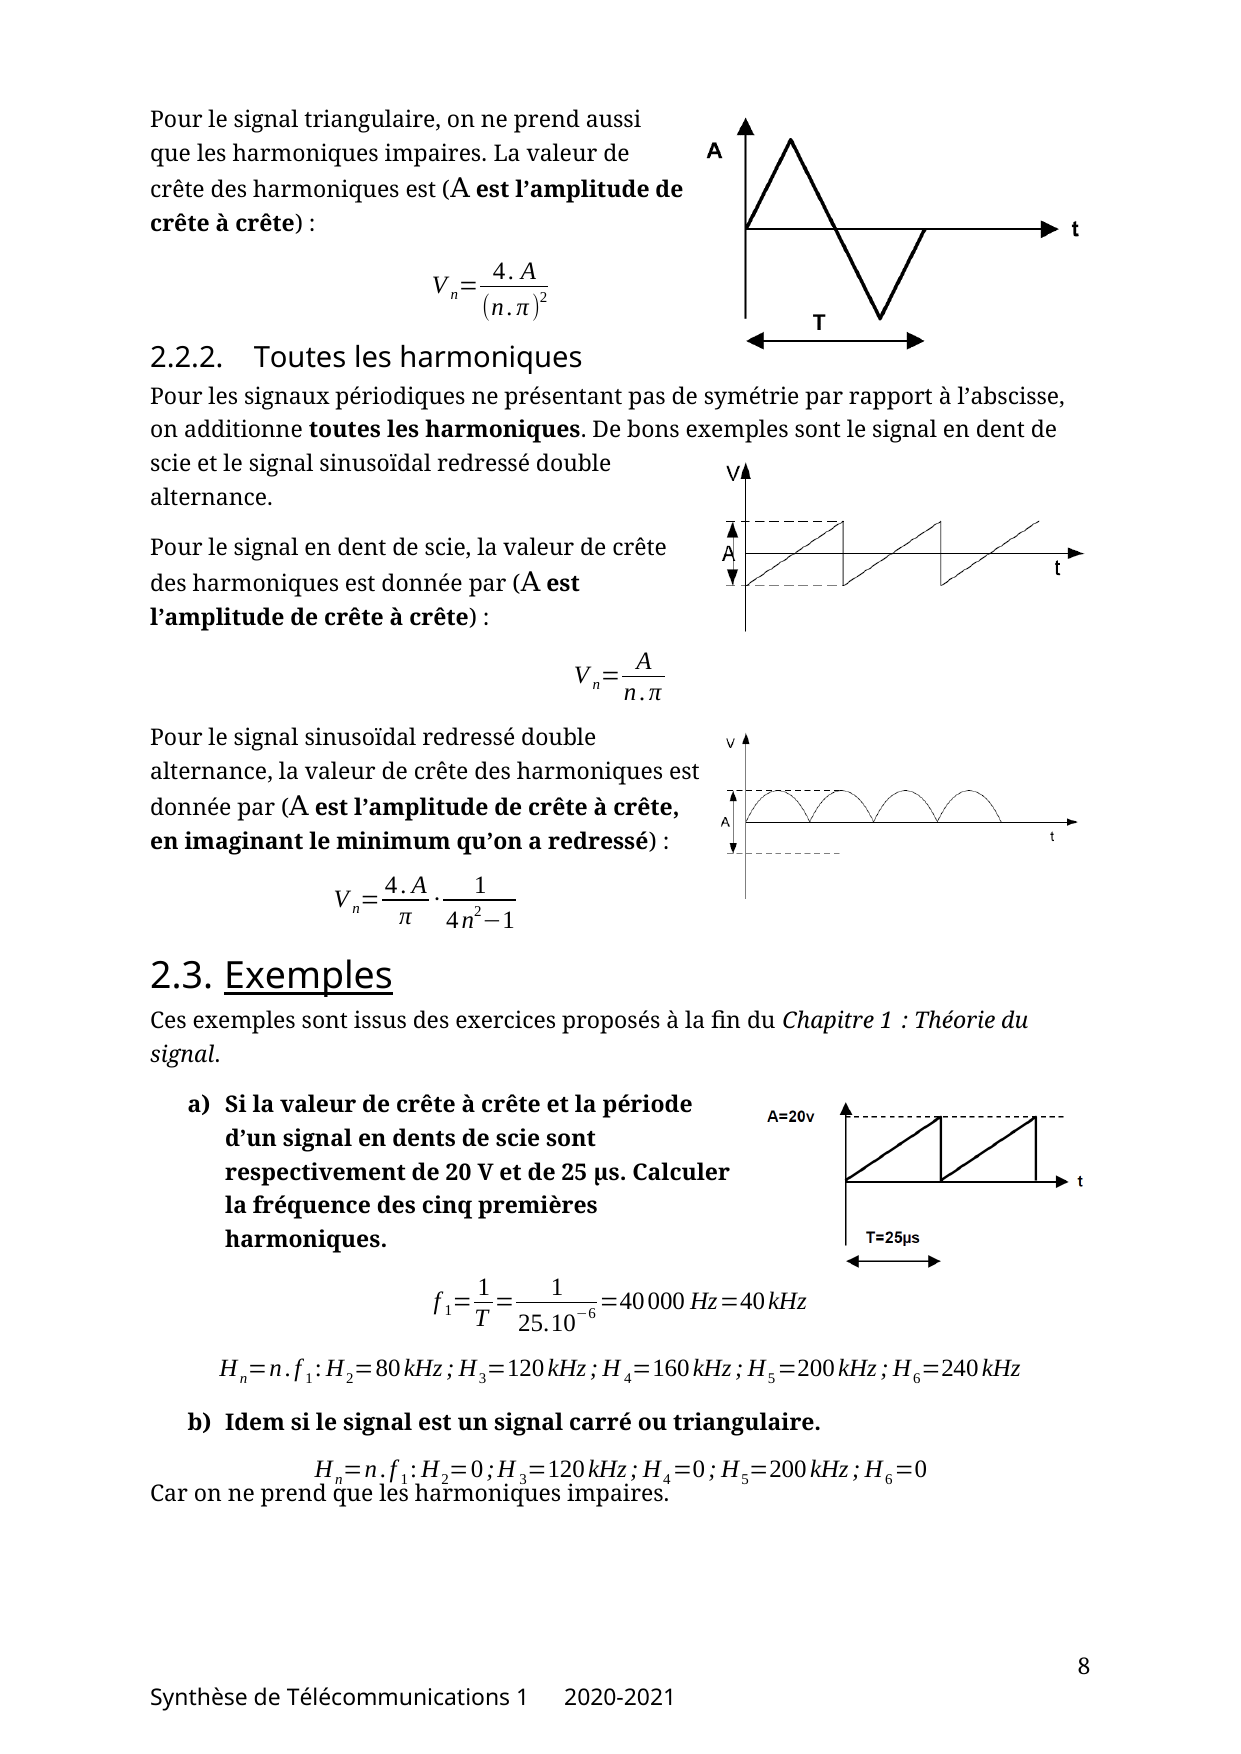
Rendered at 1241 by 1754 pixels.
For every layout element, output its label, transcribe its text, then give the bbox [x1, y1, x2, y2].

picture [701, 115, 1080, 350]
text Pour le signal sinusoïdal redressé double alternance, la valeur de crête des harmoniques est donnée par (A est l’amplitude de crête à crête, en imaginant le minimum qu’on a redressé) : [150, 721, 1090, 856]
text Pour les signaux périodiques ne présentant pas de symétrie par rapport à l’abscisse, on additionne toutes les harmoniques. De bons exemples sont le signal en dent de scie et le signal sinusoïdal redressé double alternance. [150, 379, 1090, 512]
list Idem si le signal est un signal carré ou triangulaire. [187, 1406, 1090, 1437]
text Car on ne prend que les harmoniques impaires. [150, 1477, 1090, 1508]
picture [719, 730, 1079, 900]
subtitle Toutes les harmoniques [150, 337, 1090, 376]
subtitle Exemples [150, 949, 1090, 1000]
text Ces exemples sont issus des exercices proposés à la fin du Chapitre 1 : Théorie du signal. [150, 1004, 1090, 1069]
text Pour le signal triangulaire, on ne prend aussi que les harmoniques impaires. La valeur de crête des harmoniques est (A est l’amplitude de crête à crête) : [150, 103, 1090, 238]
picture [711, 454, 1089, 636]
picture [760, 1097, 1088, 1273]
text Pour le signal en dent de scie, la valeur de crête des harmoniques est donnée par (A est l’amplitude de crête à crête) : [150, 531, 711, 632]
